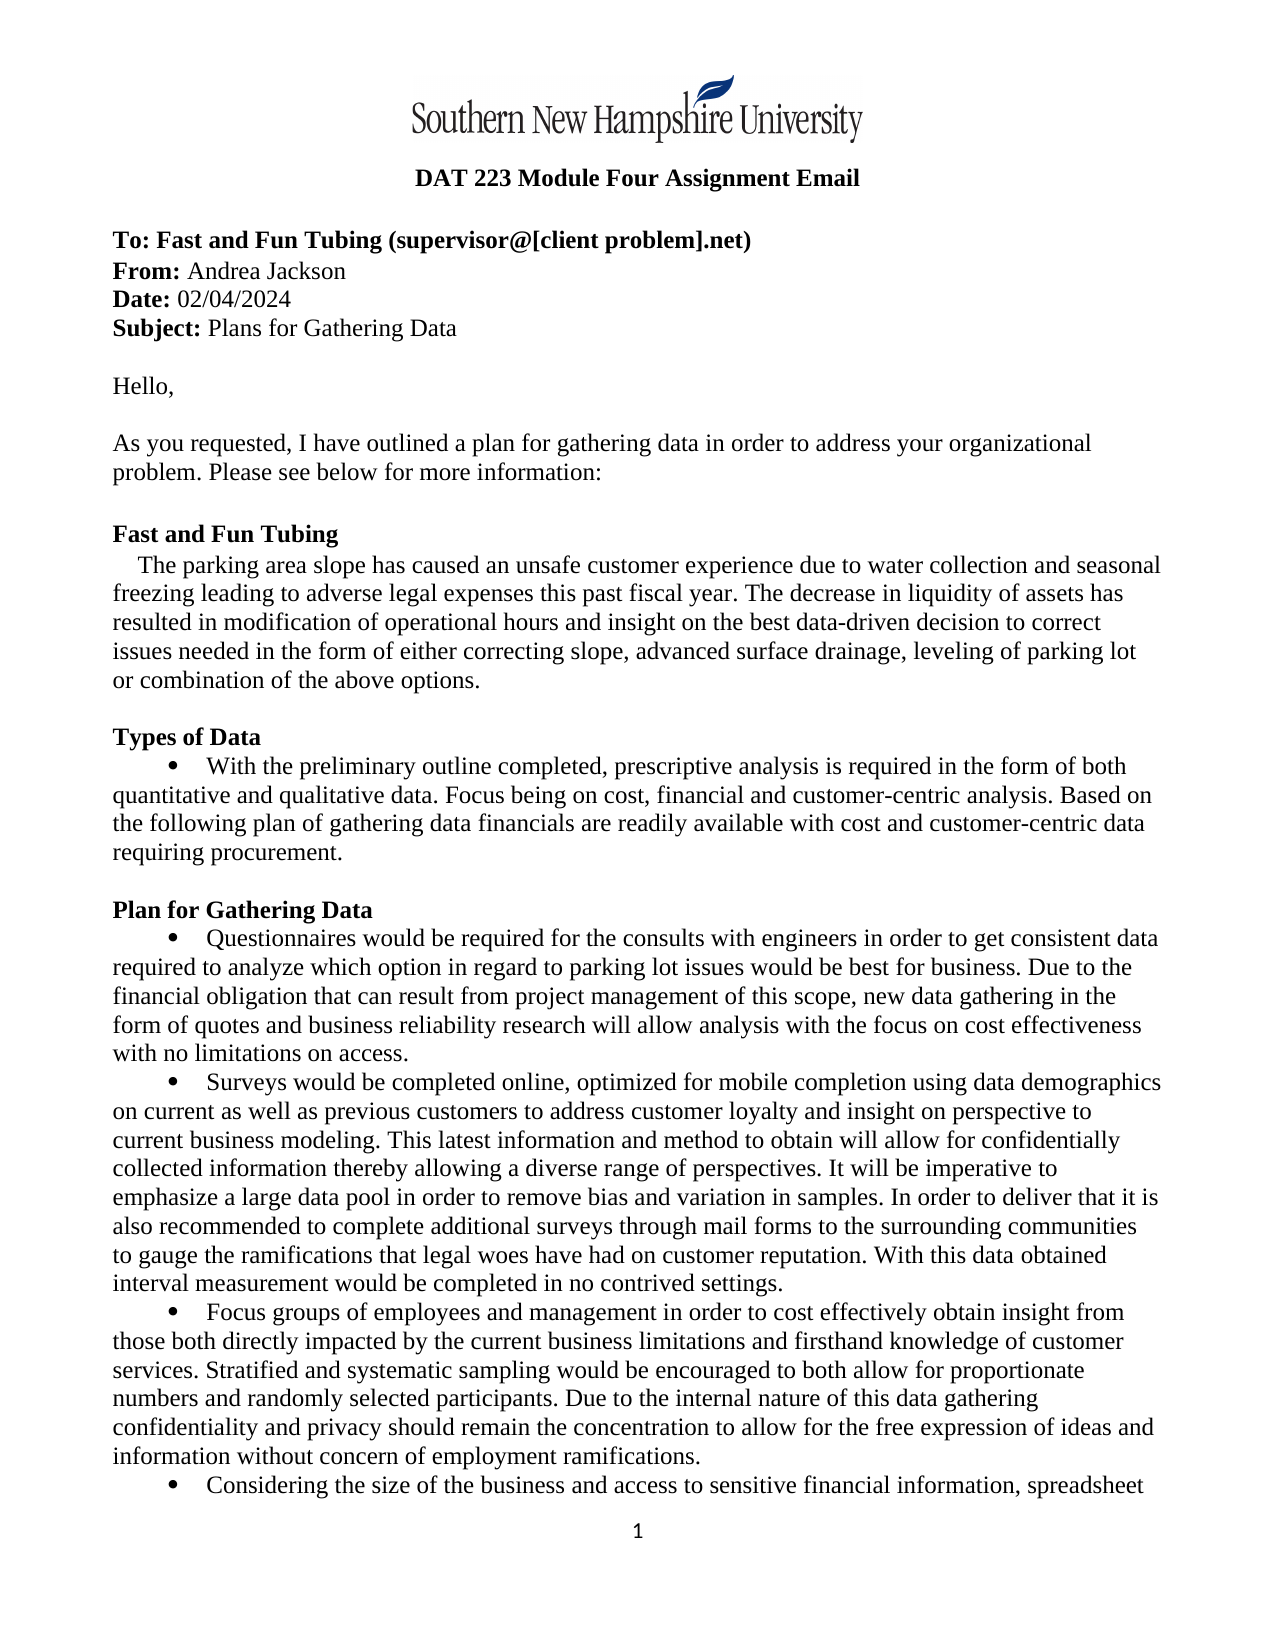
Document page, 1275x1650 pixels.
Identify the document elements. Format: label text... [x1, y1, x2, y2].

list form of quotes and business reliability research will allow analysis with the focus on cost effectiveness [112, 1010, 1162, 1038]
list to gauge the ramifications that legal woes have had on customer reputation. With this data obtained [112, 1240, 1162, 1268]
text Date: 02/04/2024 [112, 284, 1162, 313]
text Types of Data [112, 722, 1162, 751]
text Plan for Gathering Data [112, 895, 1162, 923]
list interval measurement would be completed in no contrived settings. [112, 1268, 1162, 1297]
subtitle To: Fast and Fun Tubing (supervisor@[client problem].net) [112, 225, 1162, 253]
list collected information thereby allowing a diverse range of perspectives. It will be imperative to [112, 1153, 1162, 1182]
list Considering the size of the business and access to sensitive financial information, spreadsheet [169, 1470, 1162, 1498]
list Surveys would be completed online, optimized for mobile completion using data demographics [169, 1067, 1162, 1096]
list with no limitations on access. [112, 1038, 1162, 1067]
subtitle Fast and Fun Tubing [112, 519, 1162, 547]
list required to analyze which option in regard to parking lot issues would be best for business. Due to the [112, 952, 1162, 981]
list services. Stratified and systematic sampling would be encouraged to both allow for proportionate numbers and randomly selected participants. Due to the internal nature of this data gathering confidentiality and privacy should remain the concentration to allow for the free expression of ideas and information without concern of employment ramifications. [112, 1355, 1162, 1470]
subtitle DAT 223 Module Four Assignment Email [112, 163, 1162, 192]
text quantitative and qualitative data. Focus being on cost, financial and customer-centric analysis. Based on the following plan of gathering data financials are readily available with cost and customer-centric data requiring procurement. [112, 780, 1162, 866]
text Subject: Plans for Gathering Data [112, 313, 1162, 342]
list those both directly impacted by the current business limitations and firsthand knowledge of customer [112, 1326, 1162, 1355]
list financial obligation that can result from project management of this scope, new data gathering in the [112, 981, 1162, 1010]
picture [412, 75, 863, 143]
text As you requested, I have outlined a plan for gathering data in order to address your organizational problem. Please see below for more information: [112, 428, 1162, 486]
list Questionnaires would be required for the consults with engineers in order to get consistent data [169, 923, 1162, 952]
list current business modeling. This latest information and method to obtain will allow for confidentially [112, 1125, 1162, 1153]
text From: Andrea Jackson [112, 256, 1162, 284]
list also recommended to complete additional surveys through mail forms to the surrounding communities [112, 1211, 1162, 1240]
list on current as well as previous customers to address customer loyalty and insight on perspective to [112, 1096, 1162, 1125]
list emphasize a large data pool in order to remove bias and variation in samples. In order to deliver that it is [112, 1182, 1162, 1211]
text Hello, [112, 371, 1162, 399]
list Focus groups of employees and management in order to cost effectively obtain insight from [169, 1297, 1162, 1326]
text The parking area slope has caused an unsafe customer experience due to water collection and seasonal freezing leading to adverse legal expenses this past fiscal year. The decrease in liquidity of assets has resulted in modification of operational hours and insight on the best data-driven decision to correct issues needed in the form of either correcting slope, advanced surface drainage, leveling of parking lot or combination of the above options. [112, 550, 1162, 693]
list With the preliminary outline completed, prescriptive analysis is required in the form of both [169, 751, 1162, 780]
